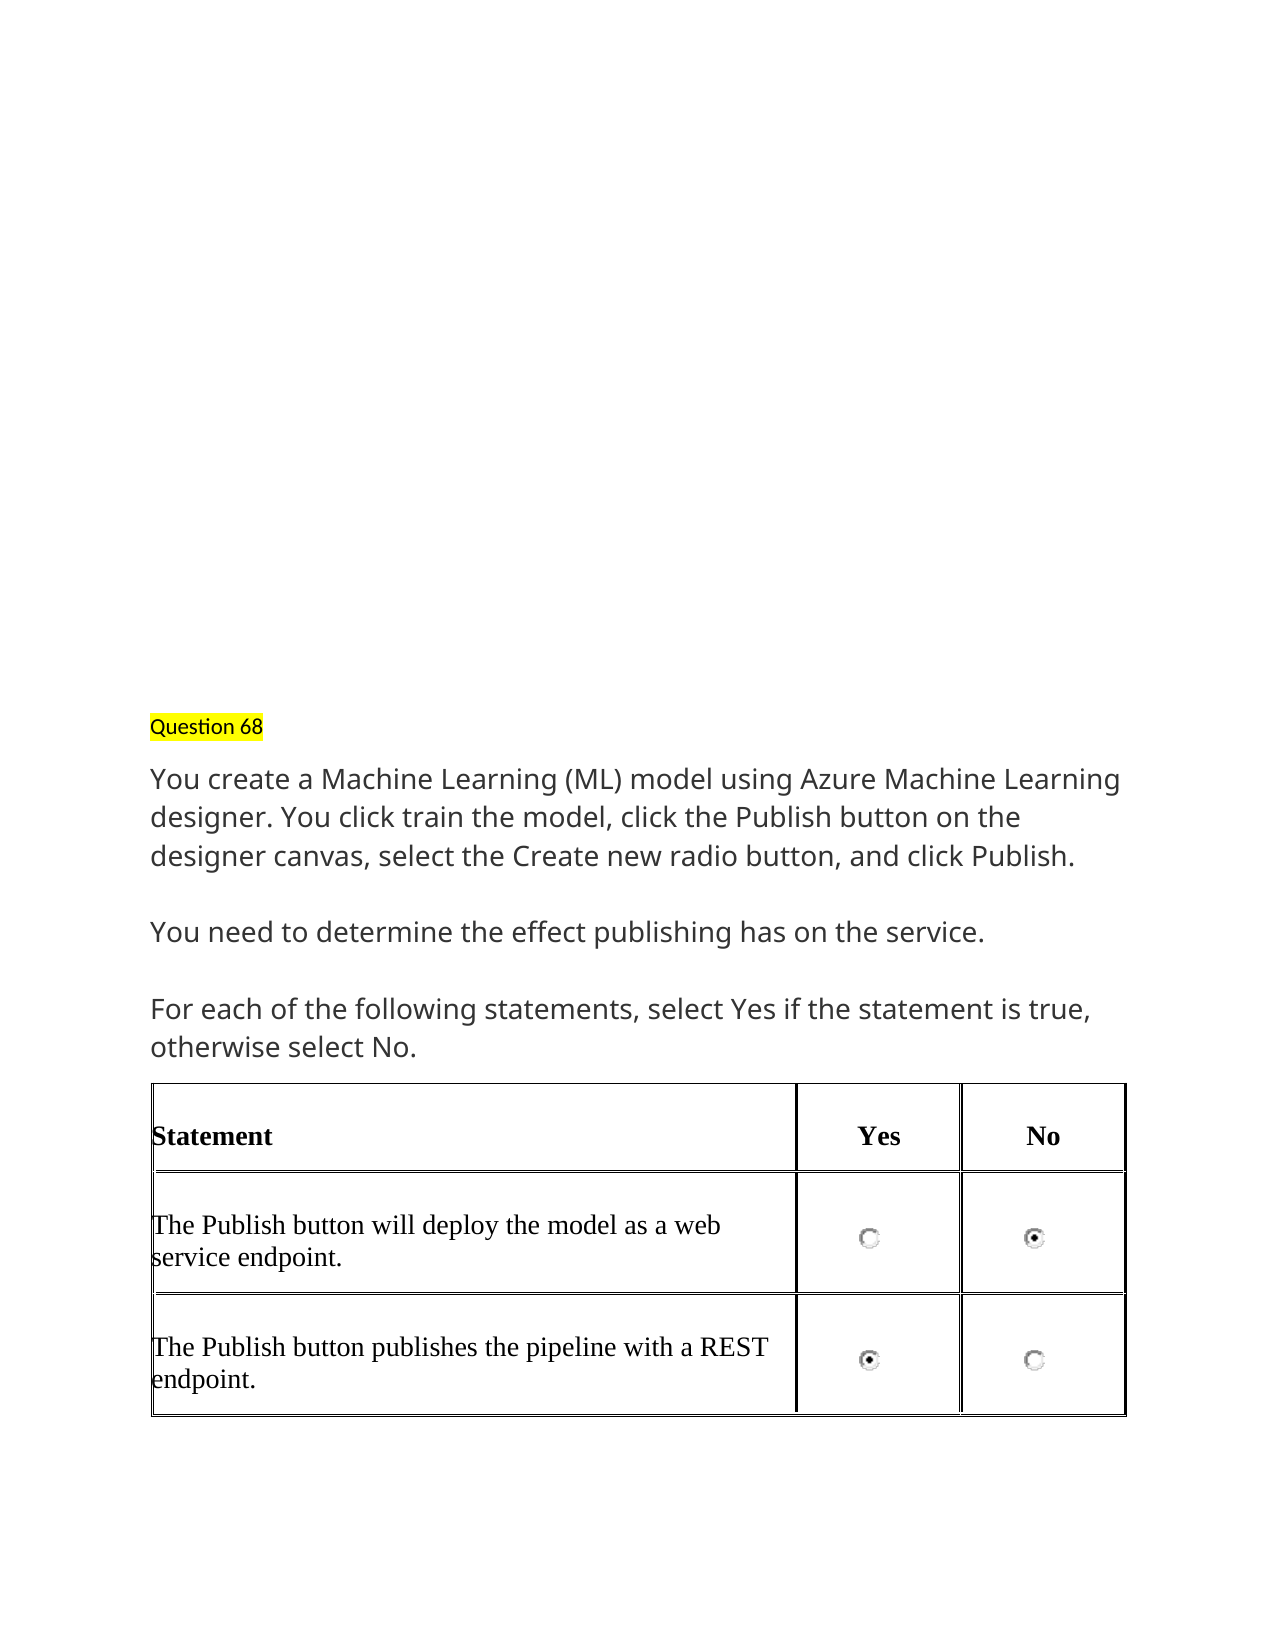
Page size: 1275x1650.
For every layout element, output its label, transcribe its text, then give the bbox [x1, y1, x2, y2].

table_header Statement [154, 1084, 795, 1170]
table_cell The Publish button publishes the pipeline with a REST endpoint. [152, 1292, 796, 1413]
table_cell [798, 1173, 959, 1292]
table_cell [961, 1170, 1126, 1292]
table_cell [961, 1292, 1126, 1413]
table_cell [796, 1292, 961, 1413]
text Question 68 [150, 712, 1125, 741]
text You create a Machine Learning (ML) model using Azure Machine Learning designer. You click train the model, click the Publish button on the designer canvas, select the Create new radio button, and click Publish. You need to determine the effect publishing has on the service. For each of the following statements, select Yes if the statement is true, otherwise select No. [150, 759, 1125, 1066]
table_header Yes [798, 1084, 959, 1170]
table_cell The Publish button will deploy the model as a web service endpoint. [152, 1170, 796, 1292]
table_header No [963, 1084, 1124, 1170]
